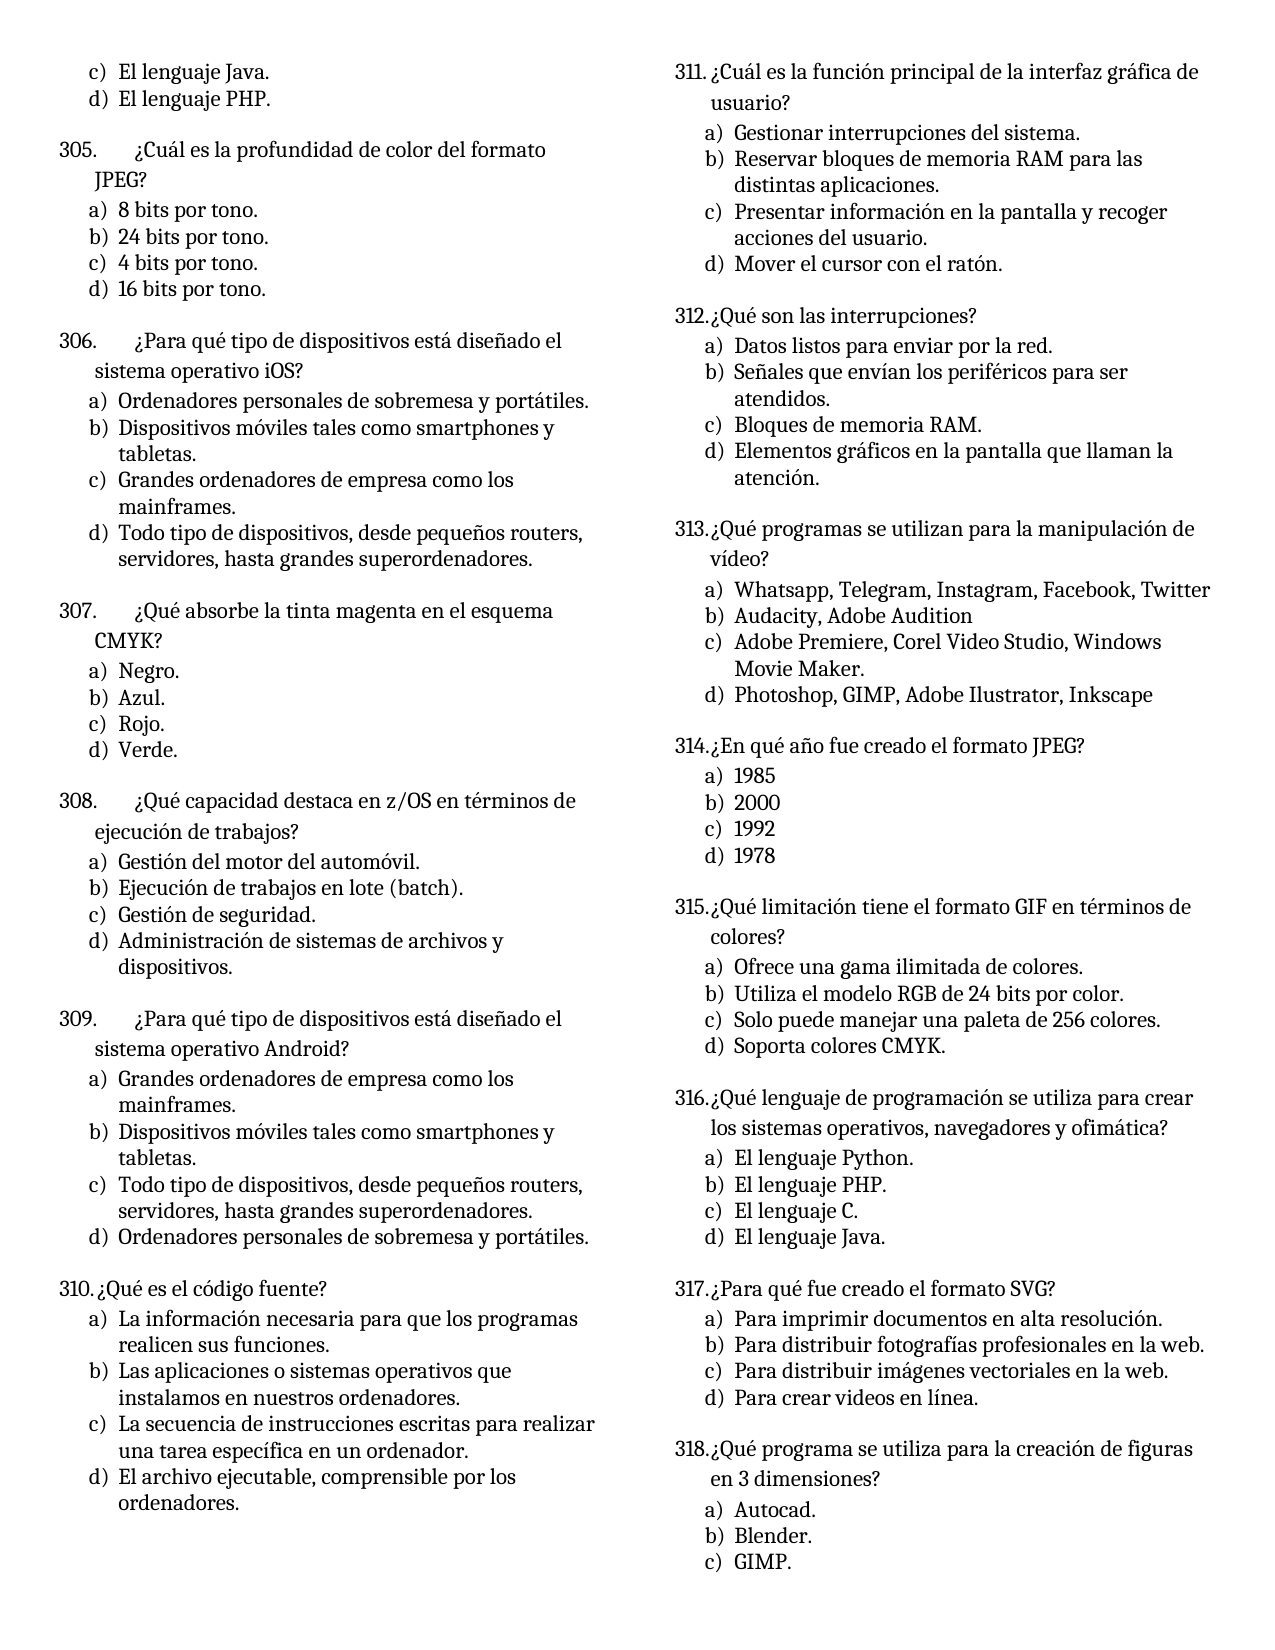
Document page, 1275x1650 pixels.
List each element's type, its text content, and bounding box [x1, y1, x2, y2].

text a) Gestión del motor del automóvil. [89, 849, 600, 875]
text b) Para distribuir fotografías profesionales en la web. [704, 1332, 1216, 1358]
list ¿Cuál es la profundidad de color del formato JPEG? [59, 137, 600, 193]
text b) Audacity, Adobe Audition [704, 603, 1216, 629]
text b) Dispositivos móviles tales como smartphones y tabletas. [89, 1119, 600, 1171]
text d) 1978 [704, 842, 1216, 869]
text d) El archivo ejecutable, comprensible por los ordenadores. [89, 1464, 600, 1516]
text c) GIMP. [704, 1549, 1216, 1576]
text a) 1985 [704, 763, 1216, 790]
list ¿Qué son las interrupciones? [675, 303, 1216, 329]
text c) Solo puede manejar una paleta de 256 colores. [704, 1007, 1216, 1033]
text d) Ordenadores personales de sobremesa y portátiles. [89, 1224, 600, 1250]
text a) La información necesaria para que los programas realicen sus funciones. [89, 1306, 600, 1358]
text a) 8 bits por tono. [89, 197, 600, 223]
text a) Grandes ordenadores de empresa como los mainframes. [89, 1066, 600, 1119]
list ¿Cuál es la función principal de la interfaz gráfica de usuario? [675, 59, 1216, 116]
text d) Photoshop, GIMP, Adobe Ilustrator, Inkscape [704, 682, 1216, 708]
text a) Ordenadores personales de sobremesa y portátiles. [89, 388, 600, 414]
text b) Ejecución de trabajos en lote (batch). [89, 875, 600, 901]
text c) 1992 [704, 816, 1216, 842]
text c) Gestión de seguridad. [89, 901, 600, 928]
text d) 16 bits por tono. [89, 276, 600, 303]
text d) Mover el cursor con el ratón. [704, 251, 1216, 278]
text d) Verde. [89, 737, 600, 763]
list ¿Qué programas se utilizan para la manipulación de vídeo? [675, 516, 1216, 572]
text c) La secuencia de instrucciones escritas para realizar una tarea específica en un ordenador. [89, 1411, 600, 1464]
text c) Todo tipo de dispositivos, desde pequeños routers, servidores, hasta grandes superordenadores. [89, 1171, 600, 1224]
text c) El lenguaje C. [704, 1198, 1216, 1224]
text c) Adobe Premiere, Corel Video Studio, Windows Movie Maker. [704, 629, 1216, 682]
text c) Bloques de memoria RAM. [704, 412, 1216, 438]
text b) El lenguaje PHP. [704, 1171, 1216, 1198]
text d) Administración de sistemas de archivos y dispositivos. [89, 928, 600, 981]
text d) El lenguaje Java. [704, 1224, 1216, 1250]
text c) Grandes ordenadores de empresa como los mainframes. [89, 467, 600, 520]
text c) Para distribuir imágenes vectoriales en la web. [704, 1358, 1216, 1385]
text c) El lenguaje Java. [89, 59, 600, 85]
text a) Datos listos para enviar por la red. [704, 333, 1216, 359]
text d) Para crear videos en línea. [704, 1385, 1216, 1411]
text d) Elementos gráficos en la pantalla que llaman la atención. [704, 438, 1216, 491]
list ¿Para qué tipo de dispositivos está diseñado el sistema operativo Android? [59, 1006, 600, 1062]
text d) Todo tipo de dispositivos, desde pequeños routers, servidores, hasta grandes superordenadores. [89, 520, 600, 572]
text a) Para imprimir documentos en alta resolución. [704, 1306, 1216, 1332]
text b) Reservar bloques de memoria RAM para las distintas aplicaciones. [704, 146, 1216, 198]
list ¿Qué lenguaje de programación se utiliza para crear los sistemas operativos, navegadores y ofimática? [675, 1084, 1216, 1141]
list ¿Para qué tipo de dispositivos está diseñado el sistema operativo iOS? [59, 328, 600, 384]
text b) Las aplicaciones o sistemas operativos que instalamos en nuestros ordenadores. [89, 1358, 600, 1411]
text d) Soporta colores CMYK. [704, 1033, 1216, 1059]
list ¿Qué programa se utiliza para la creación de figuras en 3 dimensiones? [675, 1436, 1216, 1493]
text b) 2000 [704, 790, 1216, 816]
text a) Autocad. [704, 1496, 1216, 1523]
list ¿Qué limitación tiene el formato GIF en términos de colores? [675, 894, 1216, 950]
text d) El lenguaje PHP. [89, 85, 600, 112]
text c) Rojo. [89, 711, 600, 737]
text a) Ofrece una gama ilimitada de colores. [704, 954, 1216, 981]
list ¿Para qué fue creado el formato SVG? [675, 1275, 1216, 1302]
list ¿Qué es el código fuente? [59, 1275, 600, 1302]
text b) Dispositivos móviles tales como smartphones y tabletas. [89, 414, 600, 467]
list ¿Qué absorbe la tinta magenta en el esquema CMYK? [59, 597, 600, 654]
text a) El lenguaje Python. [704, 1145, 1216, 1171]
text b) Señales que envían los periféricos para ser atendidos. [704, 359, 1216, 412]
text b) 24 bits por tono. [89, 223, 600, 250]
text a) Negro. [89, 658, 600, 684]
text b) Blender. [704, 1523, 1216, 1549]
text c) Presentar información en la pantalla y recoger acciones del usuario. [704, 198, 1216, 251]
text c) 4 bits por tono. [89, 250, 600, 276]
text b) Utiliza el modelo RGB de 24 bits por color. [704, 981, 1216, 1007]
list ¿Qué capacidad destaca en z/OS en términos de ejecución de trabajos? [59, 788, 600, 845]
text a) Gestionar interrupciones del sistema. [704, 119, 1216, 146]
list ¿En qué año fue creado el formato JPEG? [675, 733, 1216, 759]
text b) Azul. [89, 684, 600, 711]
text a) Whatsapp, Telegram, Instagram, Facebook, Twitter [704, 576, 1216, 603]
